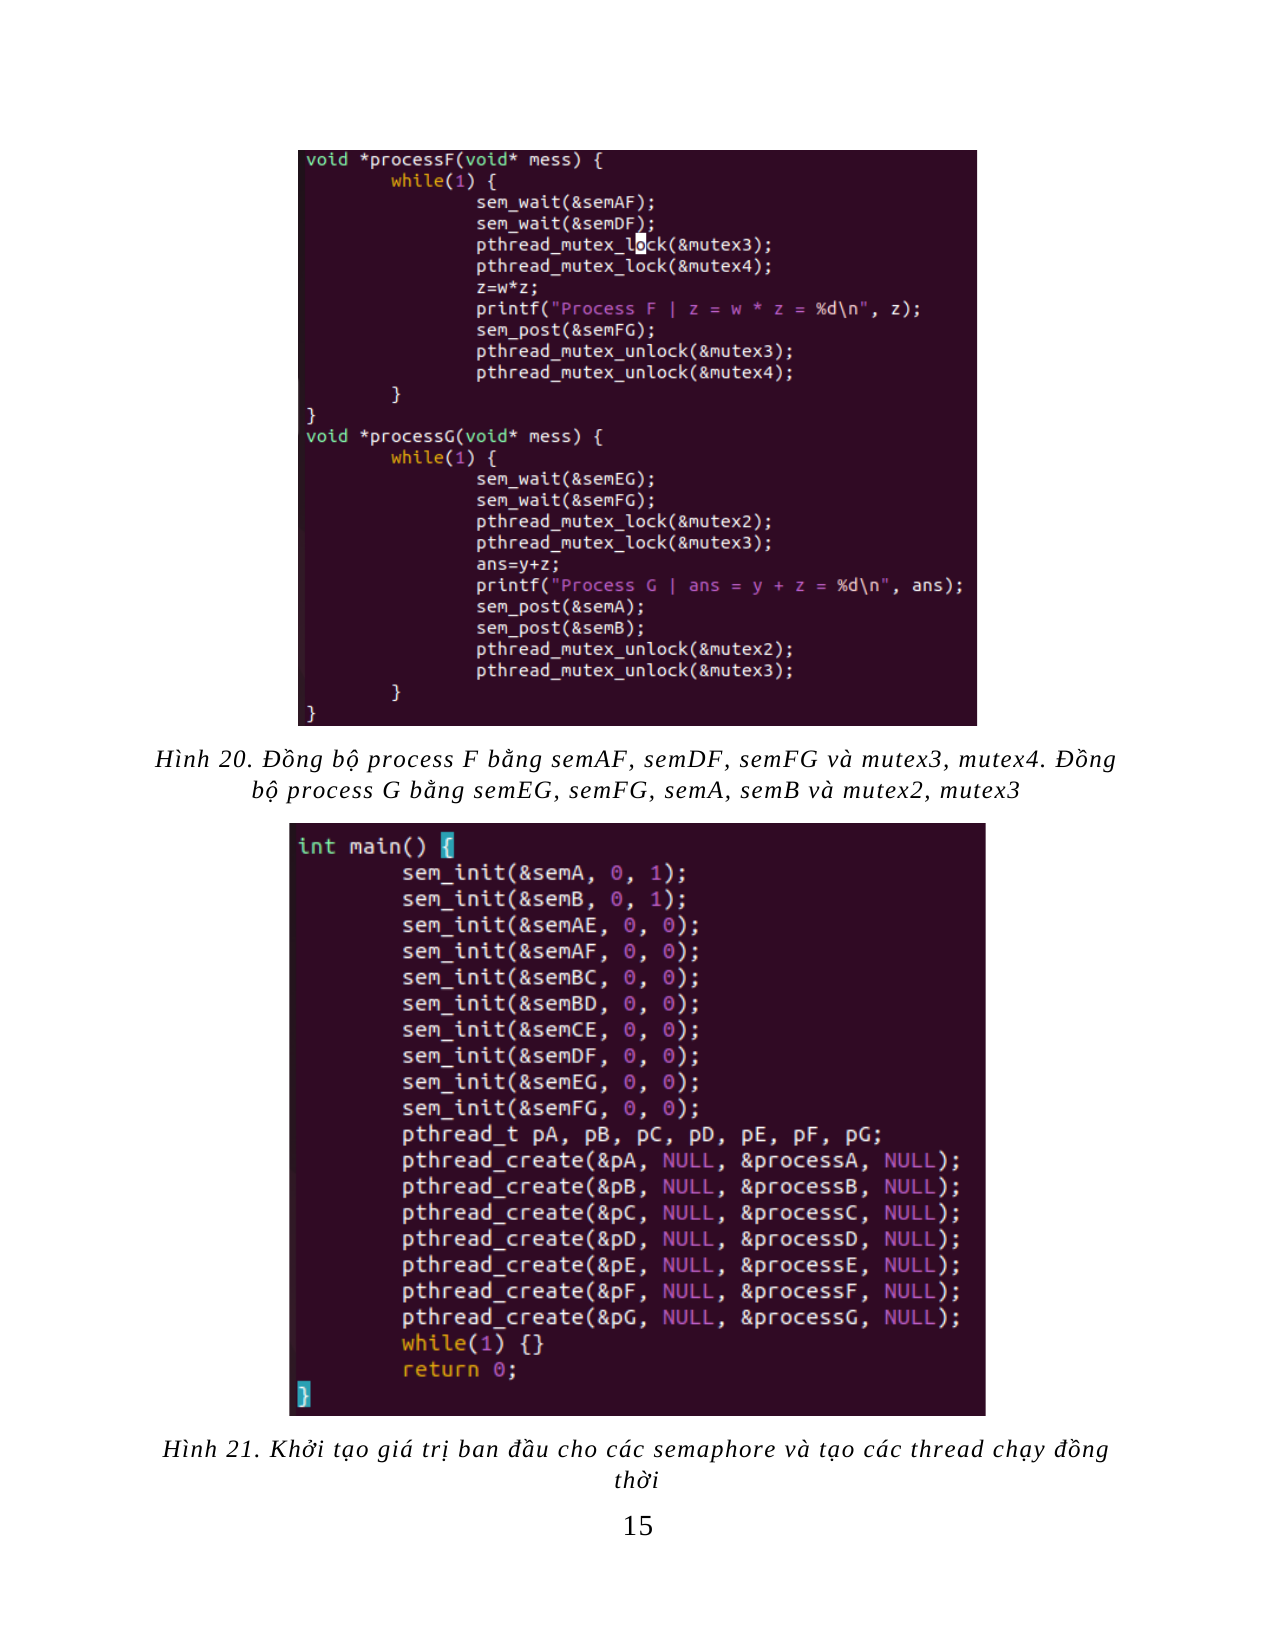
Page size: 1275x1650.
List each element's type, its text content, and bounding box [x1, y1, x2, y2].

picture [298, 150, 978, 726]
text Hình 20. Đồng bộ process F bằng semAF, semDF, semFG và mutex3, mutex4. Đồng bộ process G bằng semEG, semFG, semA, semB và mutex2, mutex3 [150, 744, 1125, 804]
text Hình 21. Khởi tạo giá trị ban đầu cho các semaphore và tạo các thread chạy đồng thời [150, 1434, 1125, 1494]
picture [289, 823, 986, 1416]
